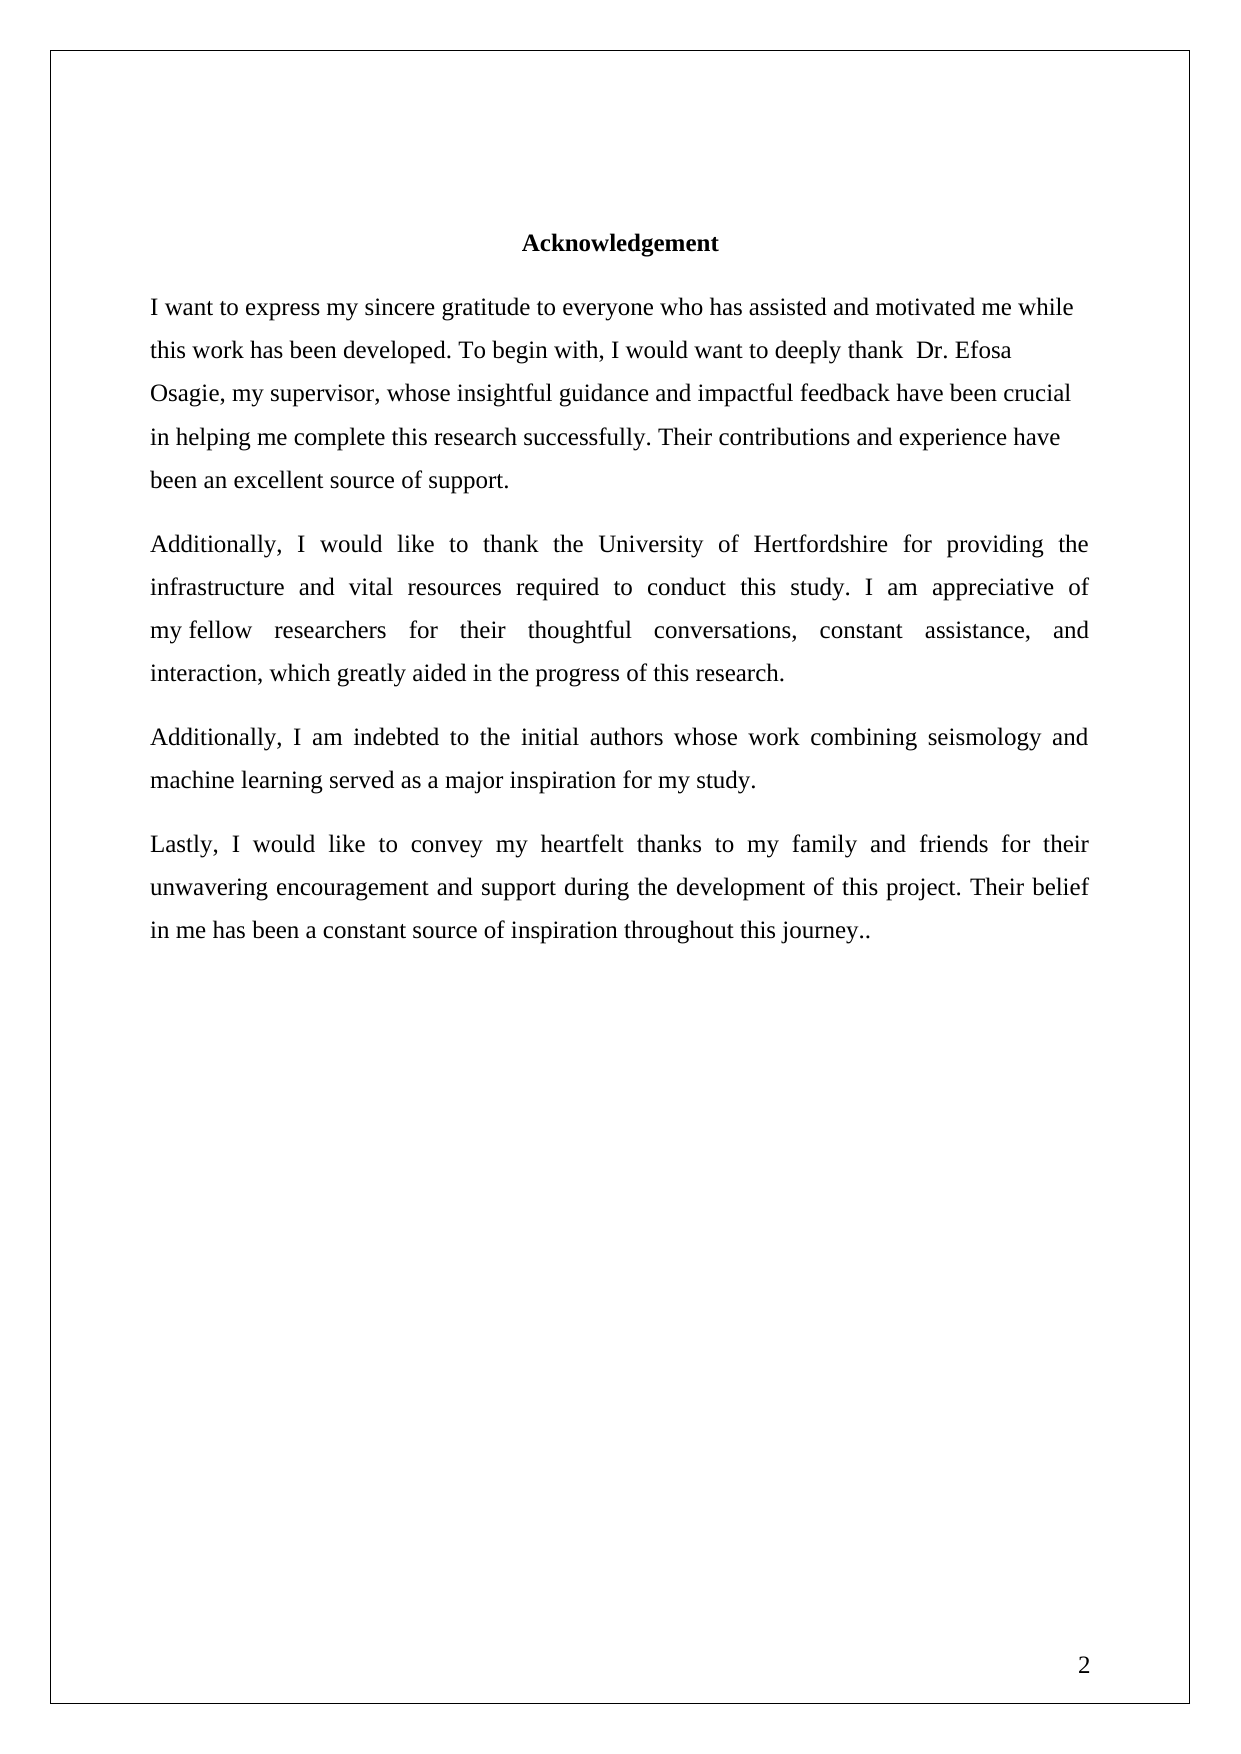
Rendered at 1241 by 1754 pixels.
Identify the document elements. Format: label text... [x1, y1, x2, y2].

text Additionally, I would like to thank the University of Hertfordshire for providing the infrastructure and vital resources required to conduct this study. I am appreciative of my fellow researchers for their thoughtful conversations, constant assistance, and interaction, which greatly aided in the progress of this research. [150, 529, 1090, 687]
text I want to express my sincere gratitude to everyone who has assisted and motivated me while this work has been developed. To begin with, I would want to deeply thank Dr. Efosa Osagie, my supervisor, whose insightful guidance and impactful feedback have been crucial in helping me complete this research successfully. Their contributions and experience have been an excellent source of support. [150, 292, 1090, 493]
text Additionally, I am indebted to the initial authors whose work combining seismology and machine learning served as a major inspiration for my study. [150, 722, 1090, 794]
title Acknowledgement [150, 228, 1090, 257]
text Lastly, I would like to convey my heartfelt thanks to my family and friends for their unwavering encouragement and support during the development of this project. Their belief in me has been a constant source of inspiration throughout this journey.. [150, 829, 1090, 944]
